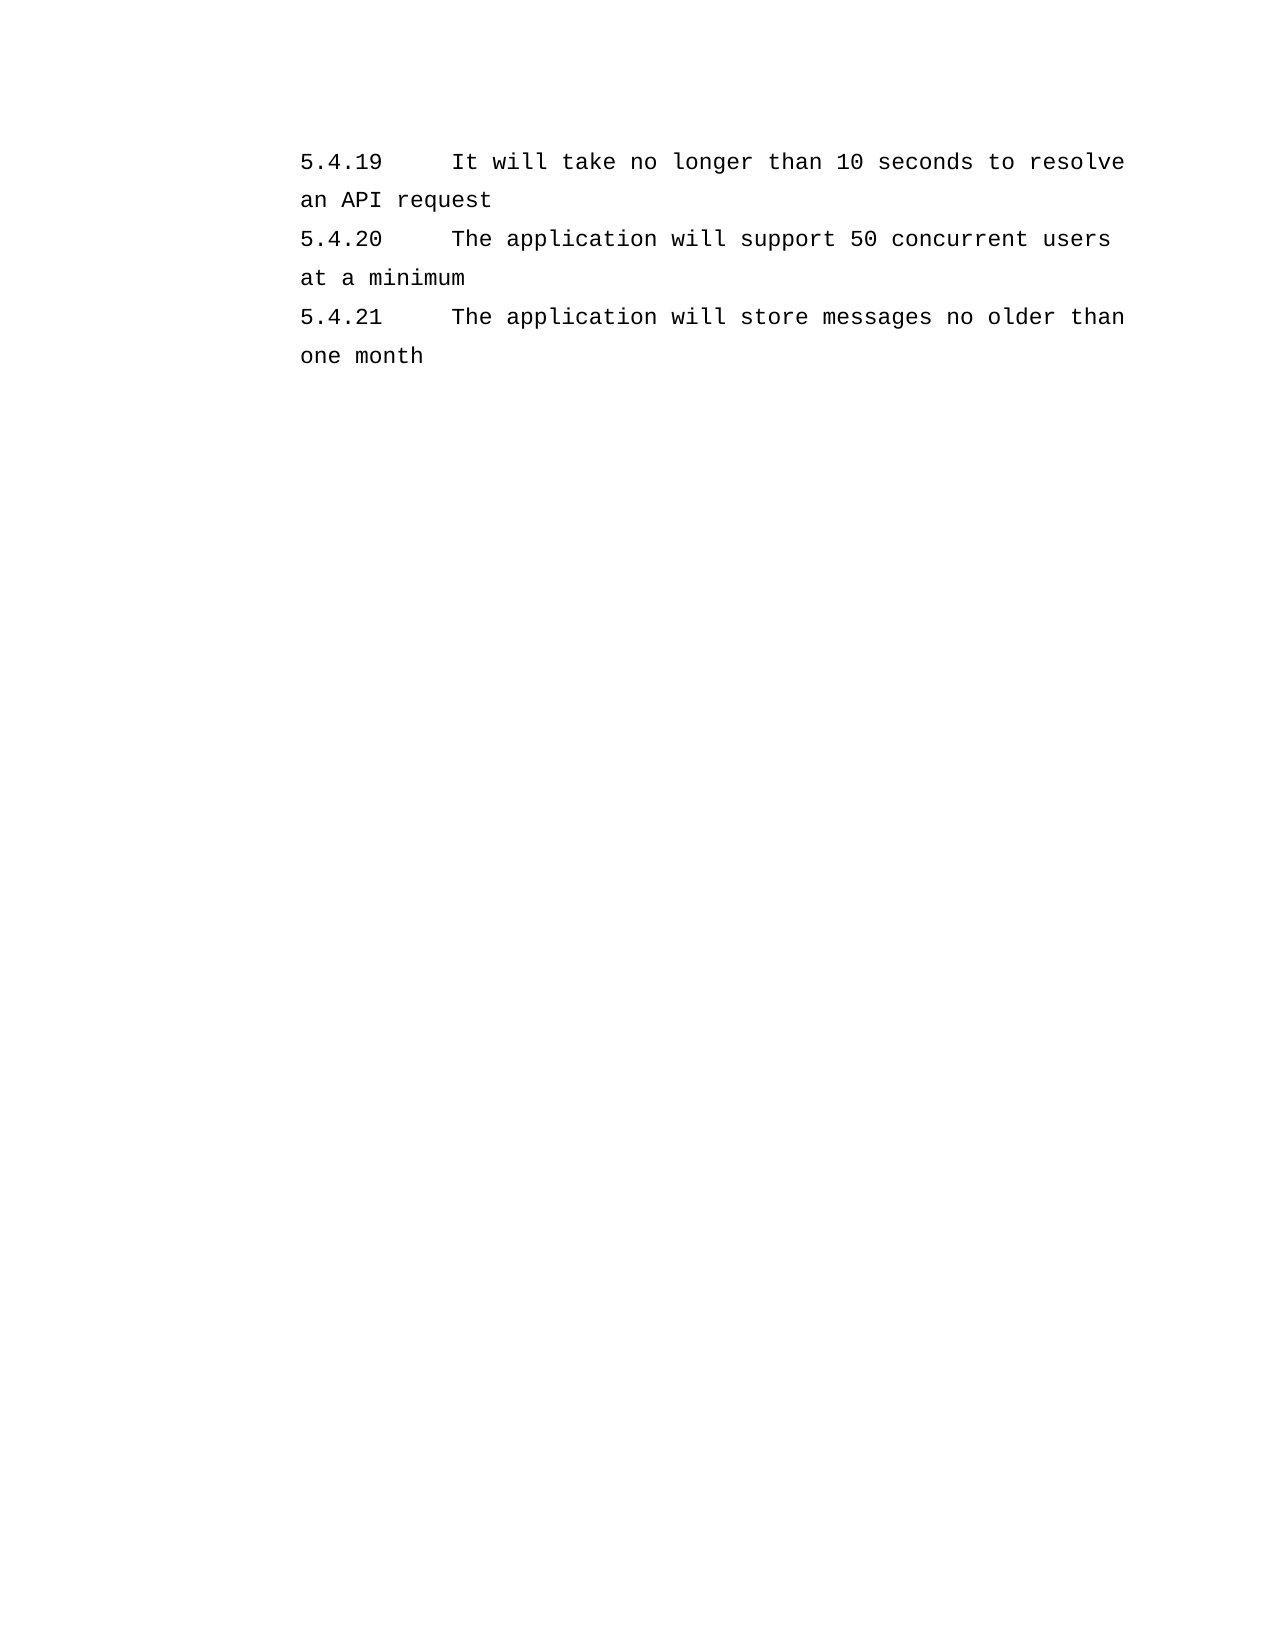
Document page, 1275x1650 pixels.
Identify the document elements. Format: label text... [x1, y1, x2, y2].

text 5.4.21 The application will store messages no older than one month [300, 305, 1125, 370]
text 5.4.20 The application will support 50 concurrent users at a minimum [300, 228, 1125, 292]
text 5.4.19 It will take no longer than 10 seconds to resolve an API request [300, 150, 1125, 215]
